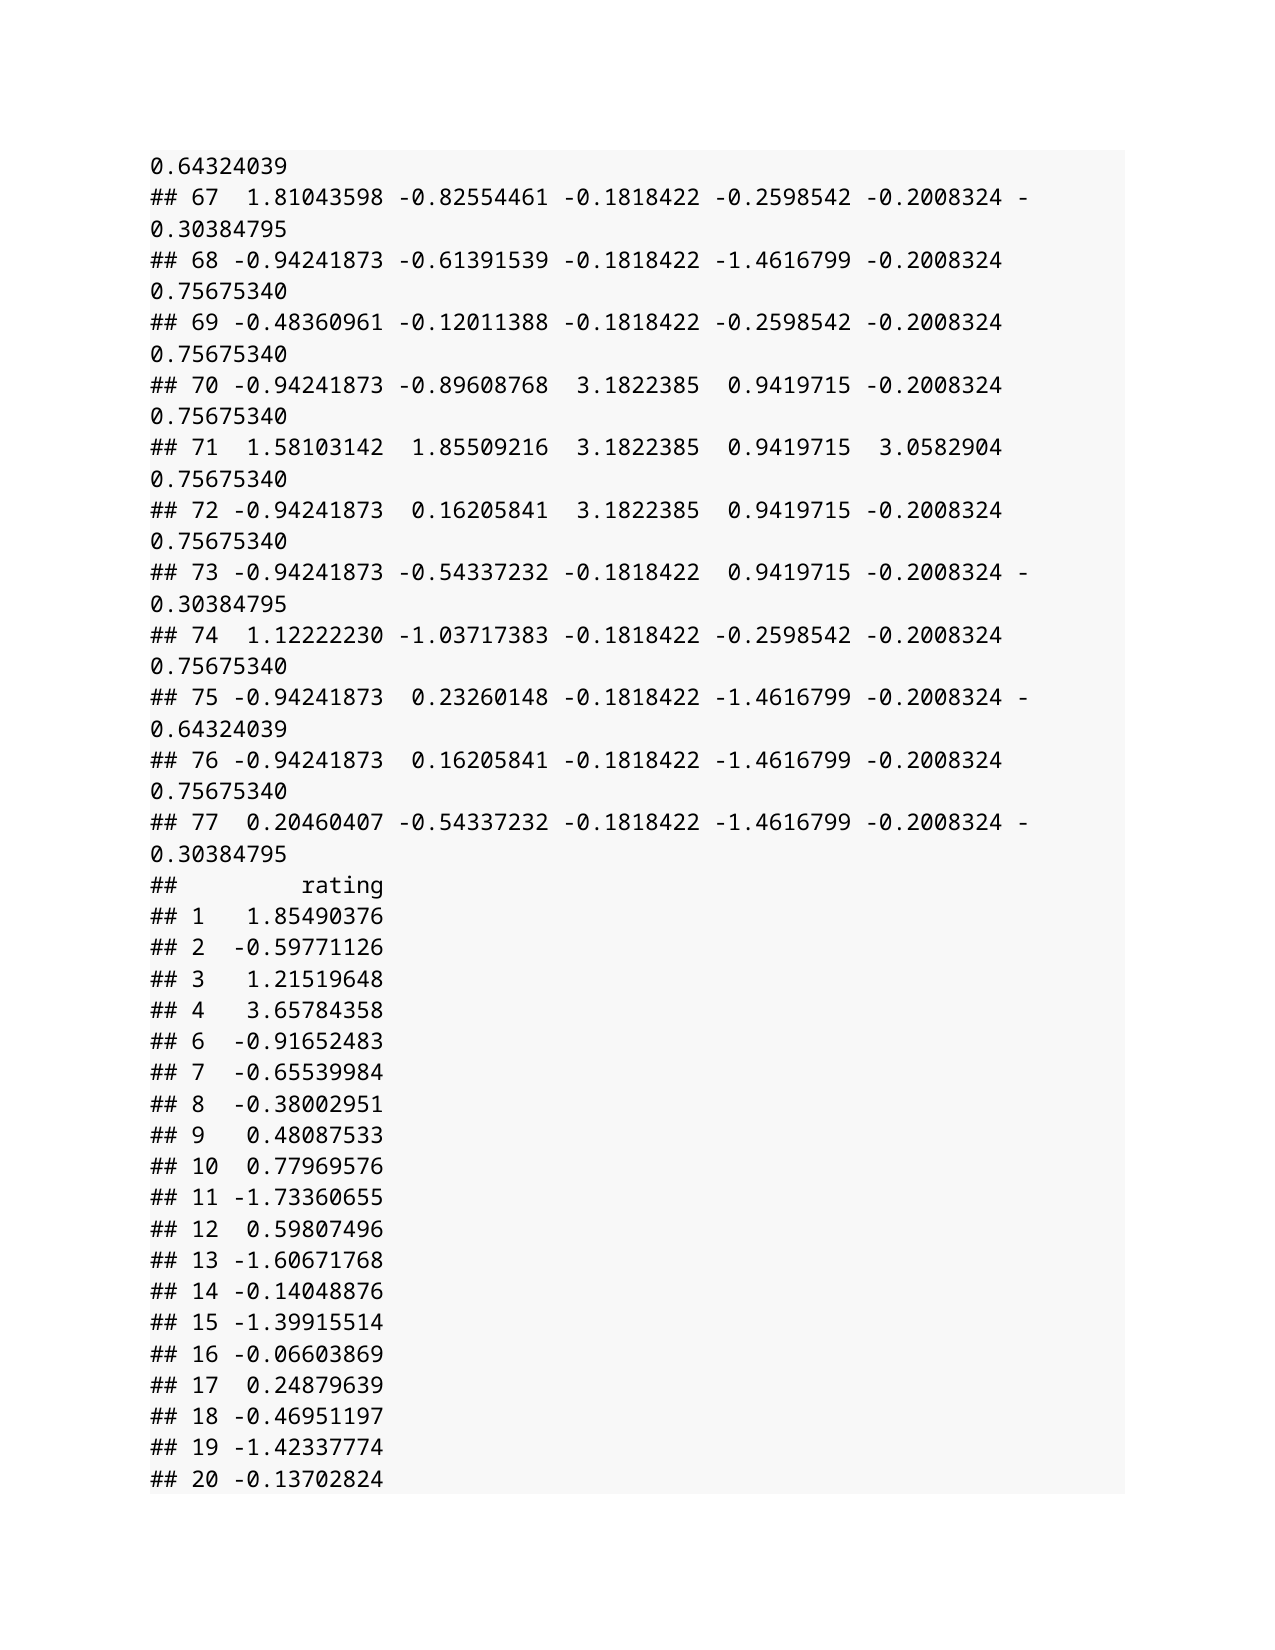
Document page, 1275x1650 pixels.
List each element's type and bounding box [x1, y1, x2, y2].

text [150, 150, 1125, 1494]
